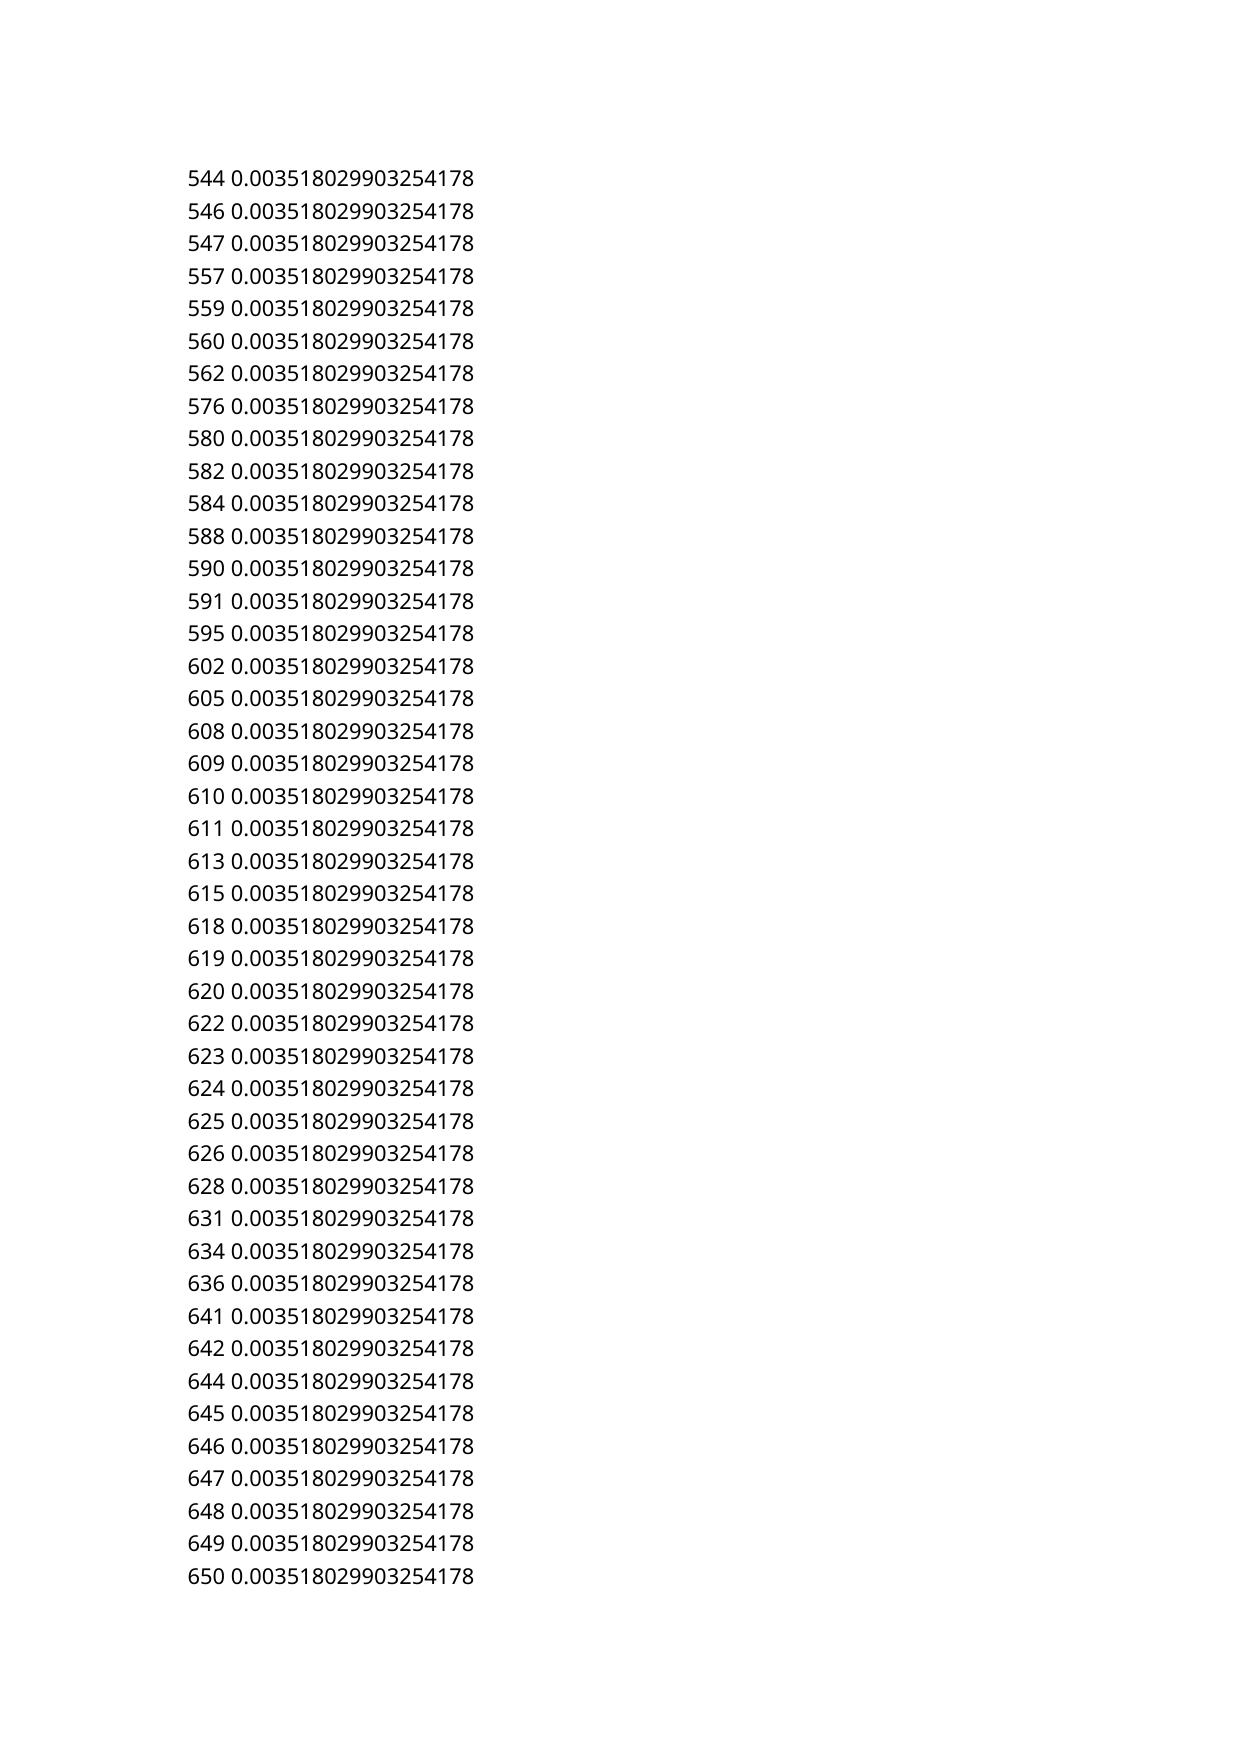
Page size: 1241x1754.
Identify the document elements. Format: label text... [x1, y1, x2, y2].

text 610 0.003518029903254178 [187, 779, 1053, 812]
text 562 0.003518029903254178 [187, 357, 1053, 389]
text 642 0.003518029903254178 [187, 1332, 1053, 1364]
text 547 0.003518029903254178 [187, 227, 1053, 259]
text 588 0.003518029903254178 [187, 519, 1053, 552]
text 580 0.003518029903254178 [187, 422, 1053, 454]
text 546 0.003518029903254178 [187, 194, 1053, 227]
text 649 0.003518029903254178 [187, 1527, 1053, 1559]
text 615 0.003518029903254178 [187, 877, 1053, 909]
text 557 0.003518029903254178 [187, 259, 1053, 292]
text 625 0.003518029903254178 [187, 1104, 1053, 1137]
text 634 0.003518029903254178 [187, 1234, 1053, 1267]
text 624 0.003518029903254178 [187, 1072, 1053, 1104]
text 619 0.003518029903254178 [187, 942, 1053, 974]
text 608 0.003518029903254178 [187, 714, 1053, 747]
text 618 0.003518029903254178 [187, 909, 1053, 942]
text 609 0.003518029903254178 [187, 747, 1053, 779]
text 636 0.003518029903254178 [187, 1267, 1053, 1299]
text 620 0.003518029903254178 [187, 974, 1053, 1007]
text 650 0.003518029903254178 [187, 1559, 1053, 1592]
text 582 0.003518029903254178 [187, 454, 1053, 487]
text 645 0.003518029903254178 [187, 1397, 1053, 1429]
text 641 0.003518029903254178 [187, 1299, 1053, 1332]
text 647 0.003518029903254178 [187, 1462, 1053, 1494]
text 613 0.003518029903254178 [187, 844, 1053, 877]
text 602 0.003518029903254178 [187, 649, 1053, 682]
text 644 0.003518029903254178 [187, 1364, 1053, 1397]
text 622 0.003518029903254178 [187, 1007, 1053, 1039]
text 646 0.003518029903254178 [187, 1429, 1053, 1462]
text 605 0.003518029903254178 [187, 682, 1053, 714]
text 591 0.003518029903254178 [187, 584, 1053, 617]
text 595 0.003518029903254178 [187, 617, 1053, 649]
text 623 0.003518029903254178 [187, 1039, 1053, 1072]
text 559 0.003518029903254178 [187, 292, 1053, 324]
text 576 0.003518029903254178 [187, 389, 1053, 422]
text 544 0.003518029903254178 [187, 162, 1053, 194]
text 628 0.003518029903254178 [187, 1169, 1053, 1202]
text 560 0.003518029903254178 [187, 324, 1053, 357]
text 631 0.003518029903254178 [187, 1202, 1053, 1234]
text 590 0.003518029903254178 [187, 552, 1053, 584]
text 626 0.003518029903254178 [187, 1137, 1053, 1169]
text 648 0.003518029903254178 [187, 1494, 1053, 1527]
text 611 0.003518029903254178 [187, 812, 1053, 844]
text 584 0.003518029903254178 [187, 487, 1053, 519]
